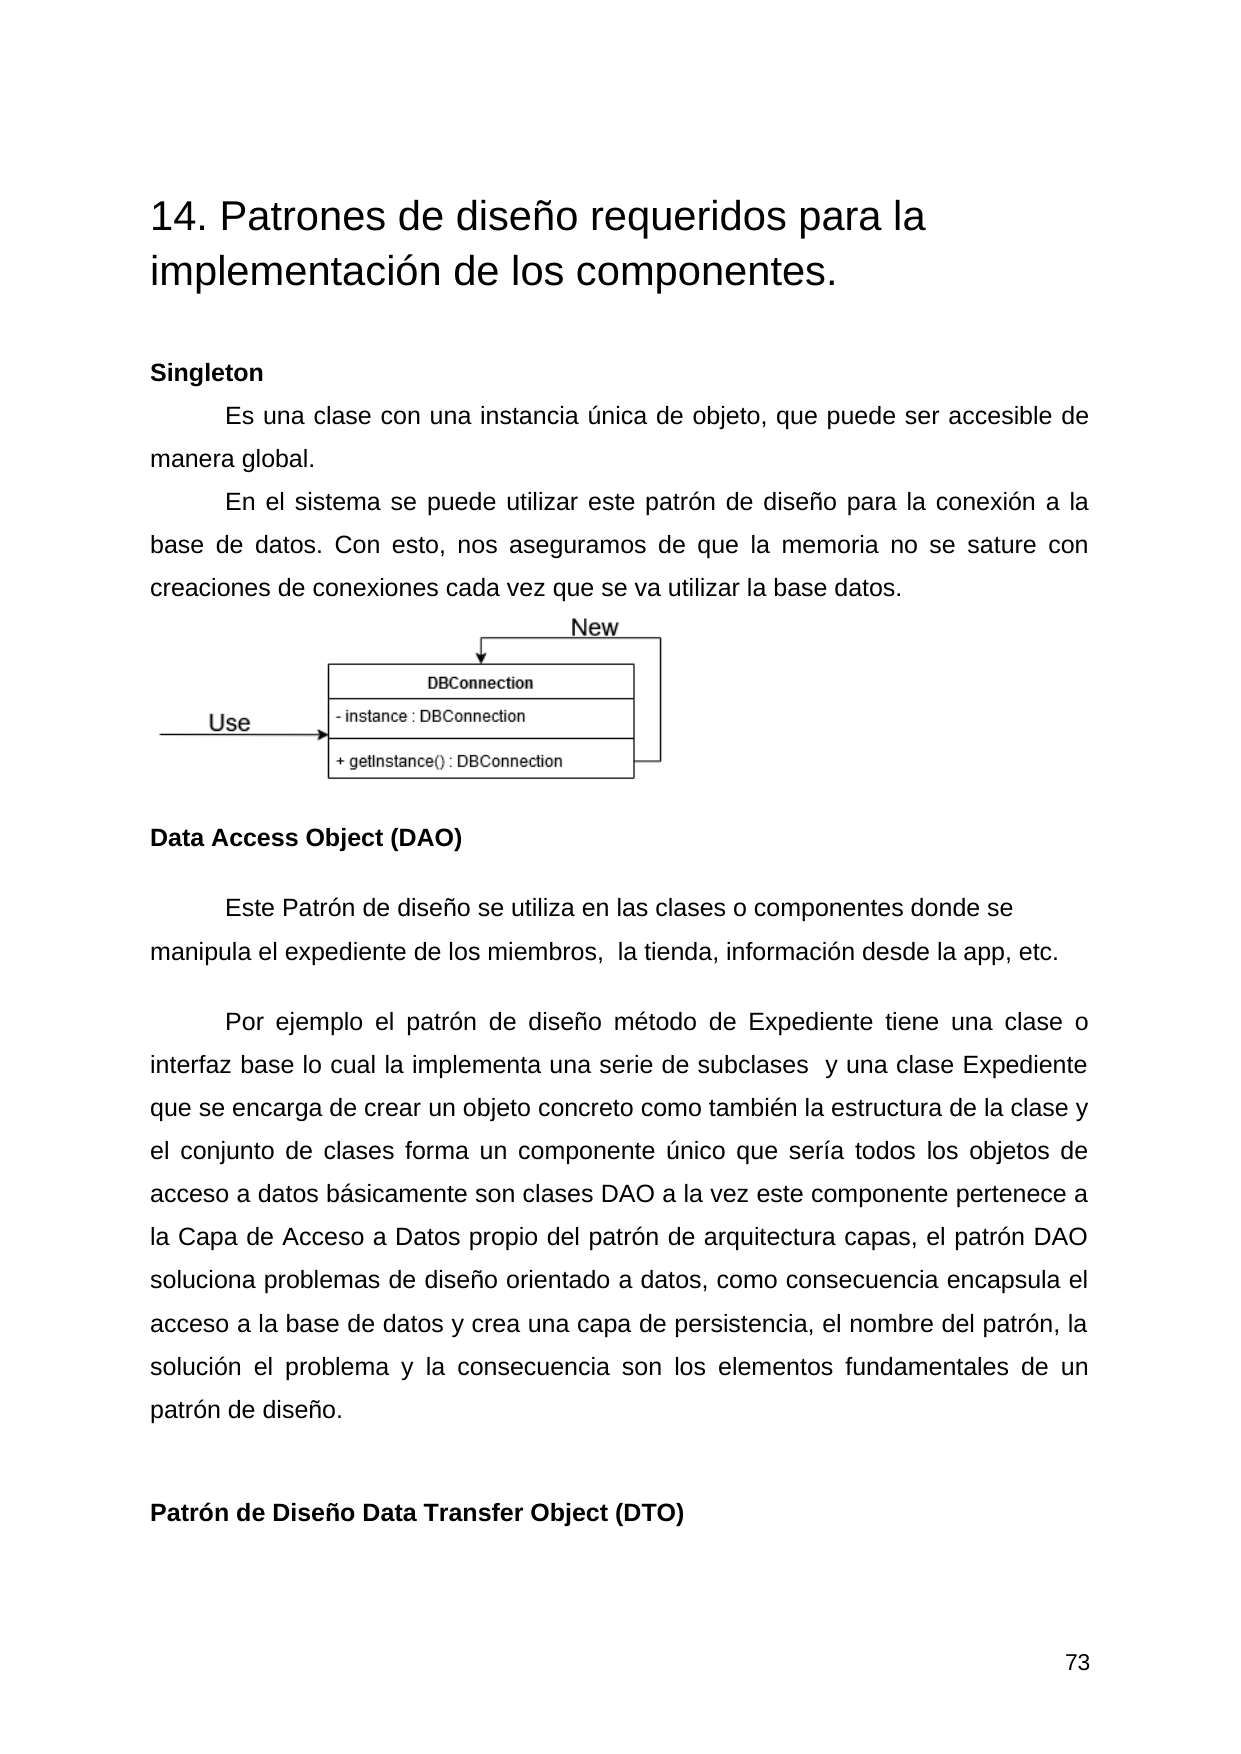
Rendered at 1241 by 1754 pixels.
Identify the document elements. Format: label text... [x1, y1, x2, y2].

text Patrón de Diseño Data Transfer Object (DTO) [150, 1465, 1090, 1527]
picture [150, 616, 672, 783]
text Es una clase con una instancia única de objeto, que puede ser accesible de manera global. [150, 401, 1090, 472]
text Data Access Object (DAO) [150, 823, 1090, 852]
text Singleton [150, 357, 1090, 386]
text Este Patrón de diseño se utiliza en las clases o componentes donde se manipula el expediente de los miembros, la tienda, información desde la app, etc. [150, 893, 1090, 965]
text En el sistema se puede utilizar este patrón de diseño para la conexión a la base de datos. Con esto, nos aseguramos de que la memoria no se sature con creaciones de conexiones cada vez que se va utilizar la base datos. [150, 487, 1090, 602]
text Por ejemplo el patrón de diseño método de Expediente tiene una clase o interfaz base lo cual la implementa una serie de subclases y una clase Expediente que se encarga de crear un objeto concreto como también la estructura de la clase y el conjunto de clases forma un componente único que sería todos los objetos de acceso a datos básicamente son clases DAO a la vez este componente pertenece a la Capa de Acceso a Datos propio del patrón de arquitectura capas, el patrón DAO soluciona problemas de diseño orientado a datos, como consecuencia encapsula el acceso a la base de datos y crea una capa de persistencia, el nombre del patrón, la solución el problema y la consecuencia son los elementos fundamentales de un patrón de diseño. [150, 1007, 1090, 1423]
subtitle 14. Patrones de diseño requeridos para la implementación de los componentes. [150, 192, 1090, 295]
